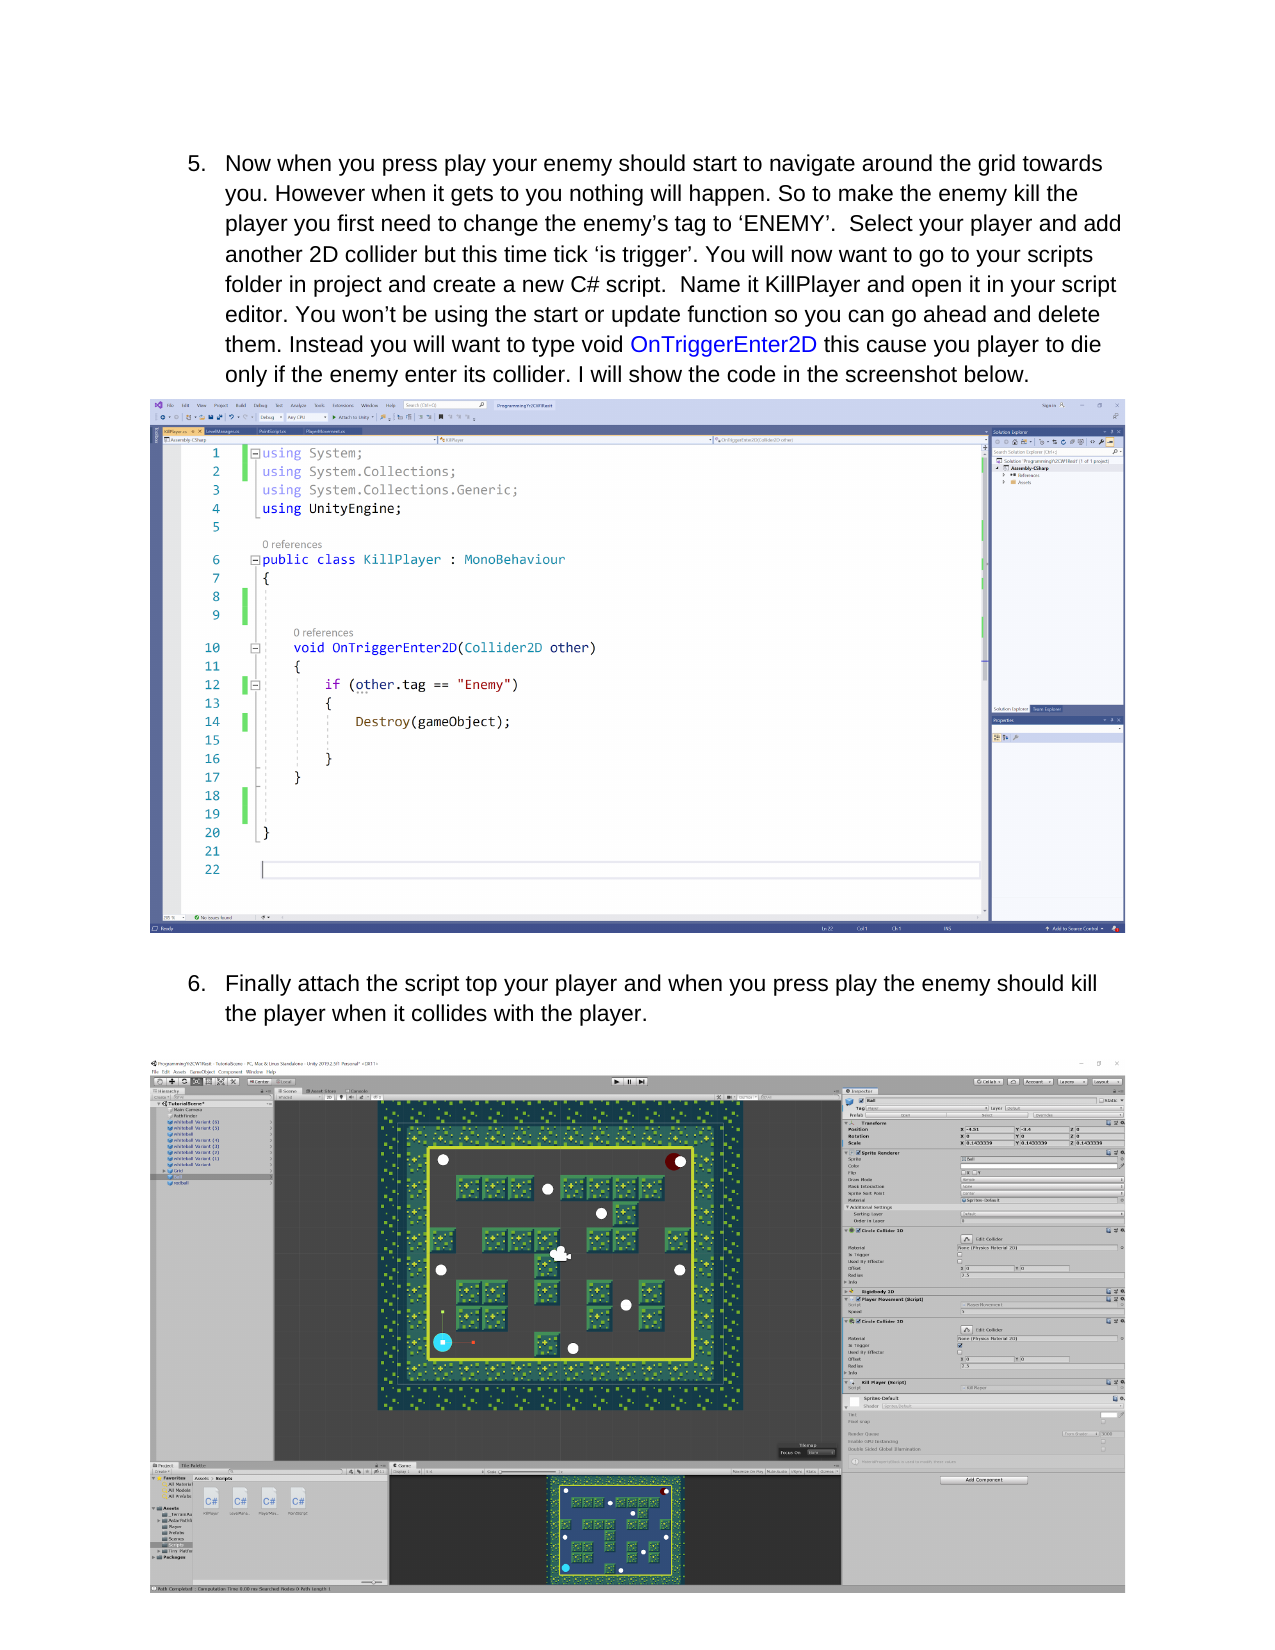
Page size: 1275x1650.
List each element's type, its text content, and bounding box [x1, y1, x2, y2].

list Finally attach the script top your player and when you press play the enemy should kill the player when it collides with the player. [187, 970, 1125, 1027]
picture [150, 1059, 1125, 1593]
list Now when you press play your enemy should start to navigate around the grid towards you. However when it gets to you nothing will happen. So to make the enemy kill the player you first need to change the enemy’s tag to ‘ENEMY’. Select your player and add another 2D collider but this time tick ‘is trigger’. You will now want to go to your scripts folder in project and create a new C# script. Name it KillPlayer and open it in your script editor. You won’t be using the start or update function so you can go ahead and delete them. Instead you will want to type void OnTriggerEnter2D this cause you player to die only if the enemy enter its collider. I will show the code in the screenshot below. [187, 150, 1125, 388]
picture [150, 399, 1125, 933]
